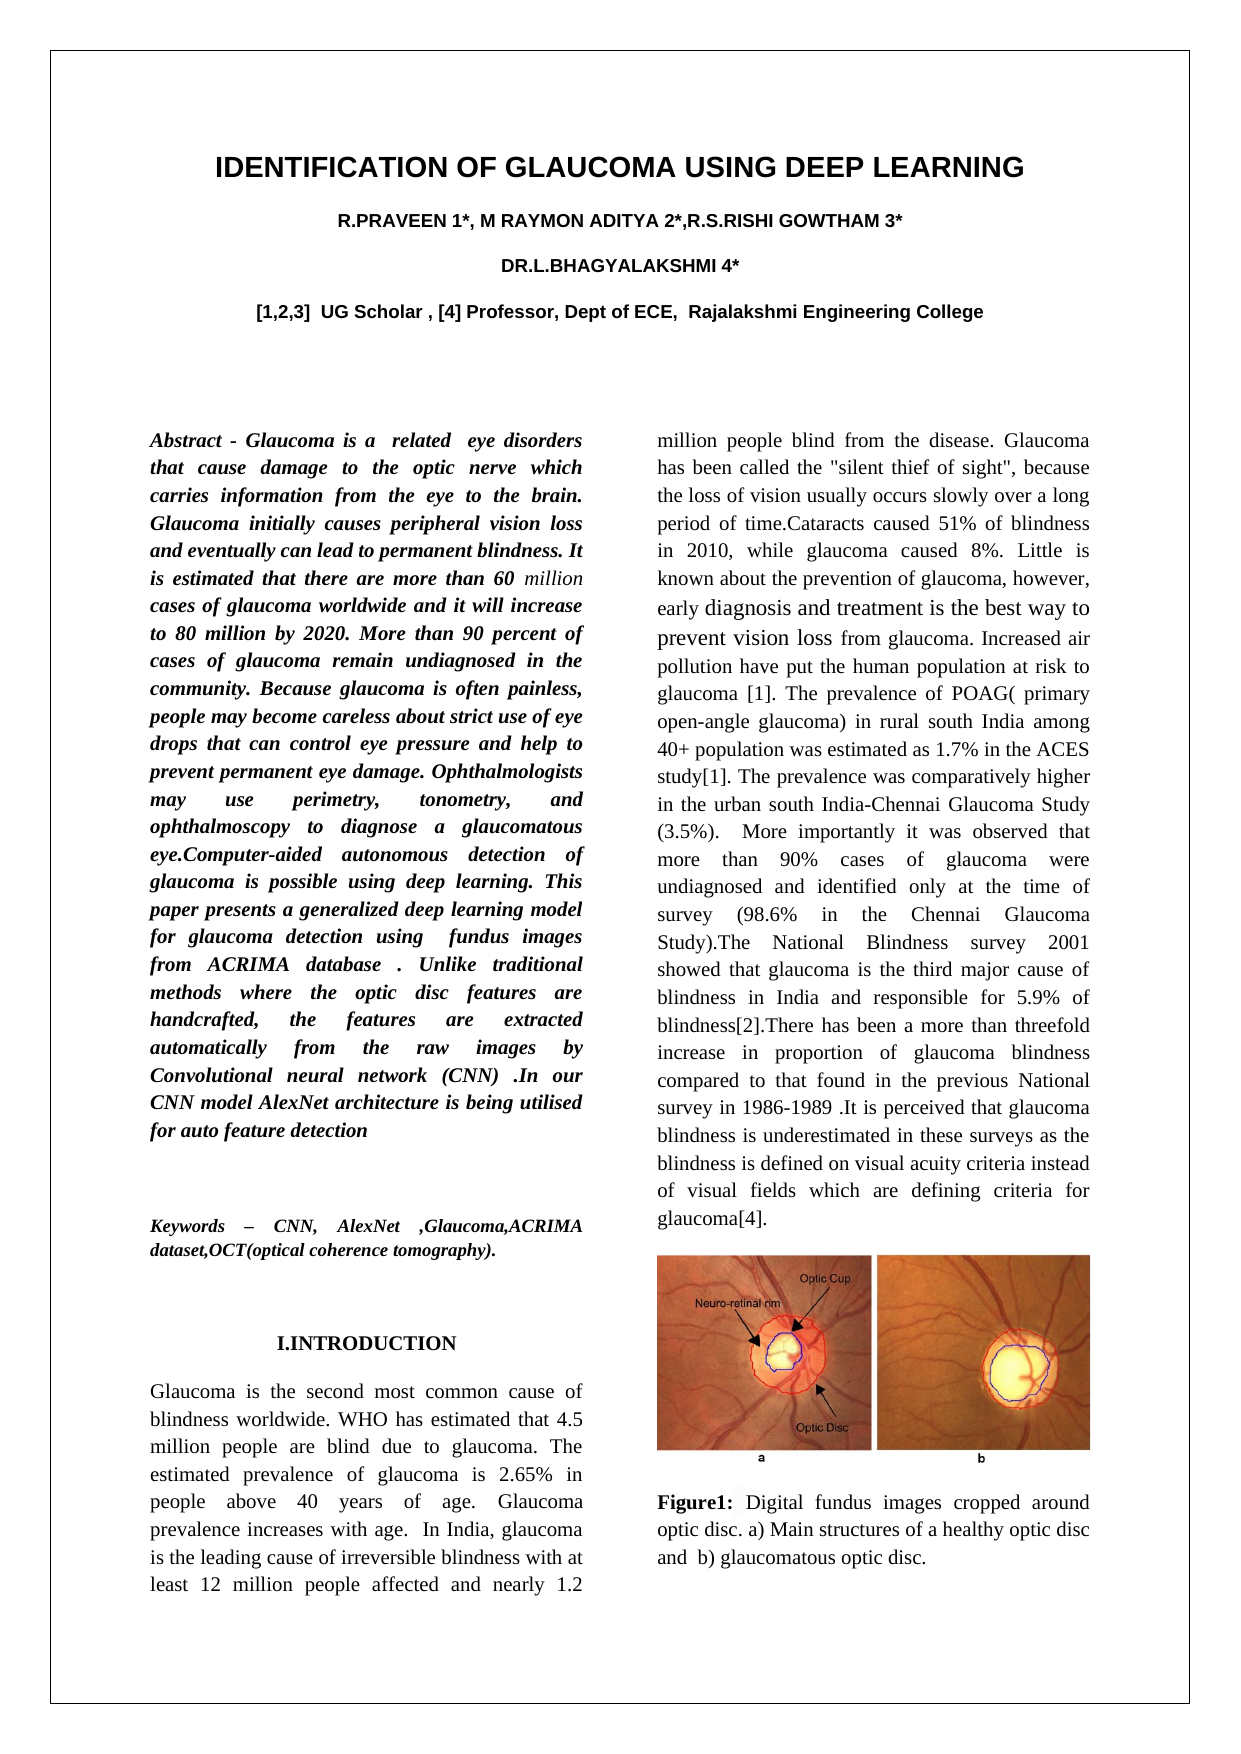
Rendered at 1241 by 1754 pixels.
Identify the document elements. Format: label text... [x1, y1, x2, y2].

text Keywords – CNN, AlexNet ,Glaucoma,ACRIMA dataset,OCT(optical coherence tomography). [150, 1214, 583, 1261]
text R.PRAVEEN 1*, M RAYMON ADITYA 2*,R.S.RISHI GOWTHAM 3* [150, 209, 1090, 231]
text IDENTIFICATION OF GLAUCOMA USING DEEP LEARNING [150, 150, 1090, 183]
picture [657, 1254, 1091, 1465]
text Abstract - Glaucoma is a related eye disorders that cause damage to the optic nerve which carries information from the eye to the brain. Glaucoma initially causes peripheral vision loss and eventually can lead to permanent blindness. It is estimated that there are more than 60 million cases of glaucoma worldwide and it will increase to 80 million by 2020. More than 90 percent of cases of glaucoma remain undiagnosed in the community. Because glaucoma is often painless, people may become careless about strict use of eye drops that can control eye pressure and help to prevent permanent eye damage. Ophthalmologists may use perimetry, tonometry, and ophthalmoscopy to diagnose a glaucomatous eye.Computer-aided autonomous detection of glaucoma is possible using deep learning. This paper presents a generalized deep learning model for glaucoma detection using fundus images from ACRIMA database . Unlike traditional methods where the optic disc features are handcrafted, the features are extracted automatically from the raw images by Convolutional neural network (CNN) .In our CNN model AlexNet architecture is being utilised for auto feature detection [150, 428, 583, 1142]
text DR.L.BHAGYALAKSHMI 4* [150, 255, 1090, 277]
text [1,2,3] UG Scholar , [4] Professor, Dept of ECE, Rajalakshmi Engineering College [150, 301, 1090, 322]
text Figure1: Digital fundus images cropped around optic disc. a) Main structures of a healthy optic disc and b) glaucomatous optic disc. [657, 1490, 1090, 1569]
text I.INTRODUCTION [150, 1331, 583, 1355]
text Glaucoma is the second most common cause of blindness worldwide. WHO has estimated that 4.5 million people are blind due to glaucoma. The estimated prevalence of glaucoma is 2.65% in people above 40 years of age. Glaucoma prevalence increases with age. In India, glaucoma is the leading cause of irreversible blindness with at least 12 million people affected and nearly 1.2 million people blind from the disease. Glaucoma has been called the "silent thief of sight", because the loss of vision usually occurs slowly over a long period of time.Cataracts caused 51% of blindness in 2010, while glaucoma caused 8%. Little is known about the prevention of glaucoma, however, early diagnosis and treatment is the best way to prevent vision loss from glaucoma. Increased air pollution have put the human population at risk to glaucoma [1]. The prevalence of POAG( primary open-angle glaucoma) in rural south India among 40+ population was estimated as 1.7% in the ACES study[1]. The prevalence was comparatively higher in the urban south India-Chennai Glaucoma Study (3.5%). More importantly it was observed that more than 90% cases of glaucoma were undiagnosed and identified only at the time of survey (98.6% in the Chennai Glaucoma Study).The National Blindness survey 2001 showed that glaucoma is the third major cause of blindness in India and responsible for 5.9% of blindness[2].There has been a more than threefold increase in proportion of glaucoma blindness compared to that found in the previous National survey in 1986-1989 .It is perceived that glaucoma blindness is underestimated in these surveys as the blindness is defined on visual acuity criteria instead of visual fields which are defining criteria for glaucoma[4]. [657, 428, 1090, 1230]
